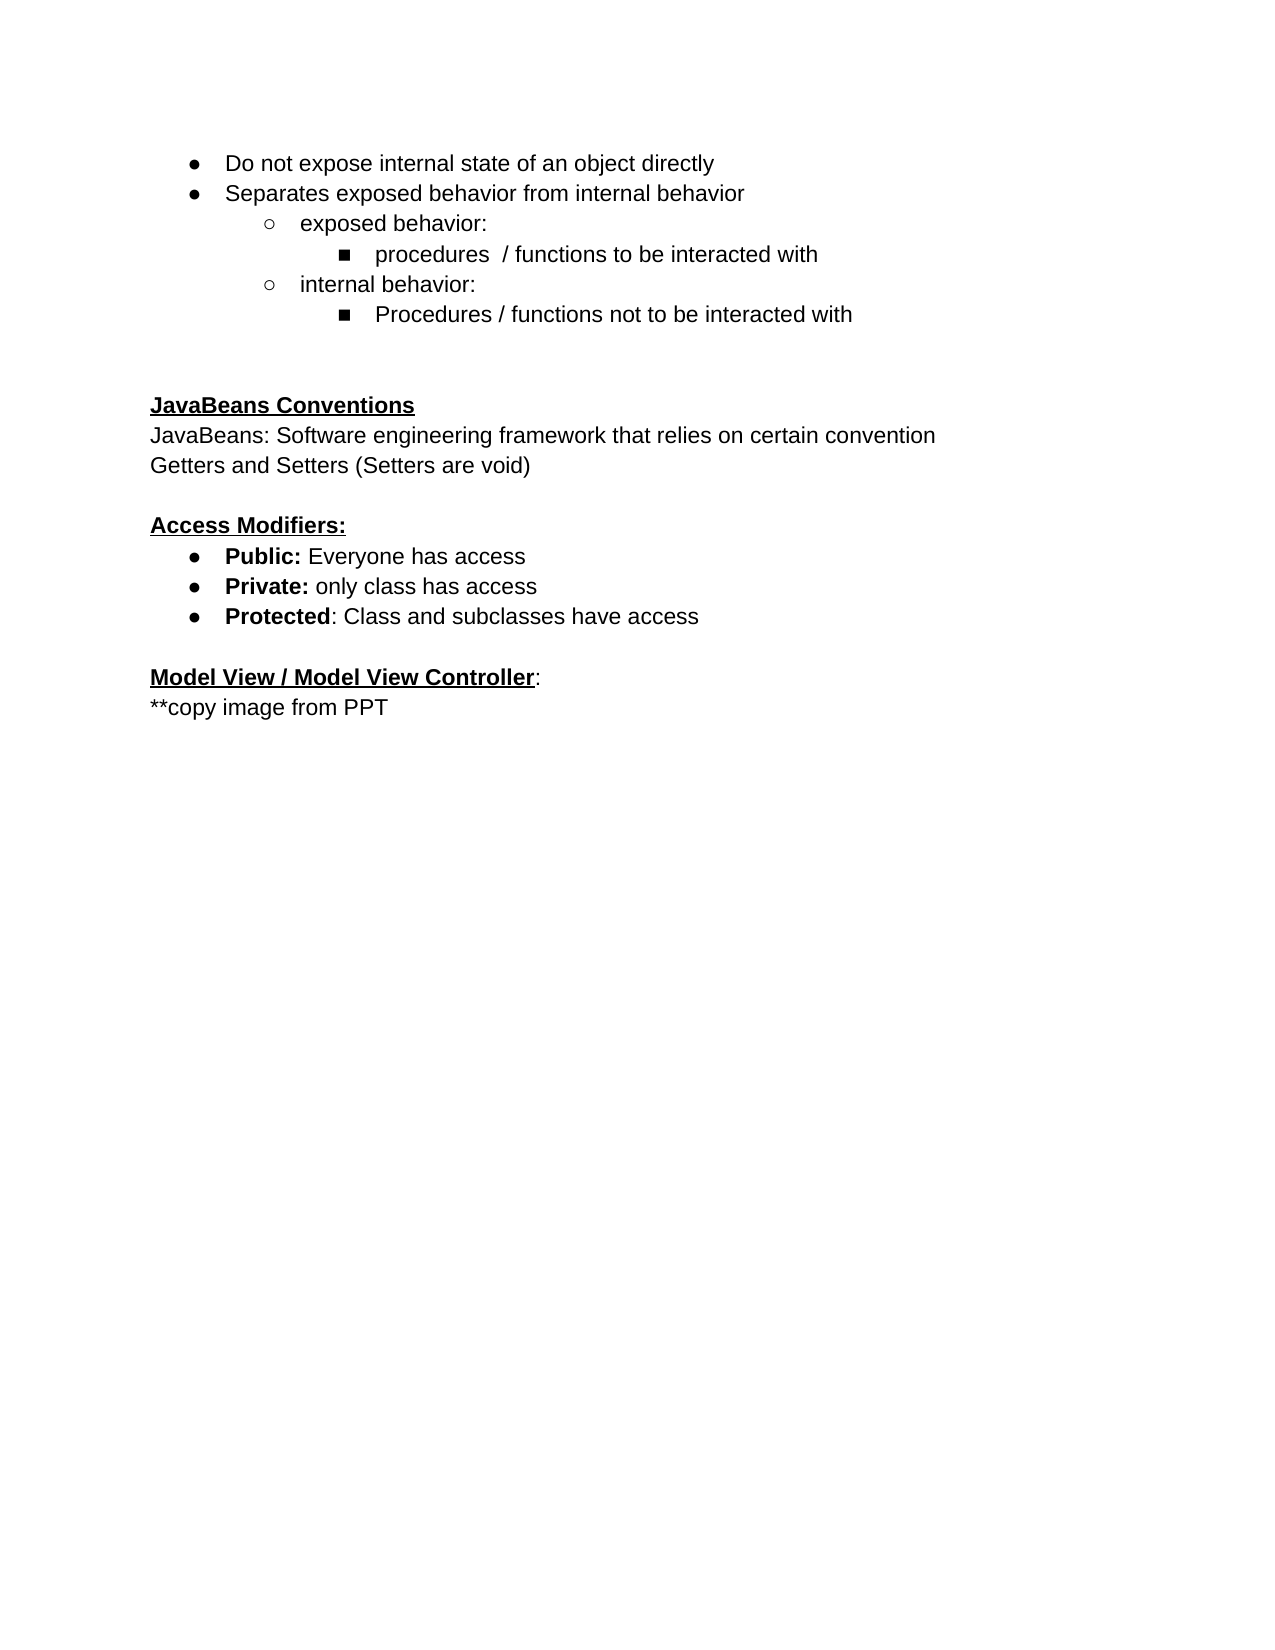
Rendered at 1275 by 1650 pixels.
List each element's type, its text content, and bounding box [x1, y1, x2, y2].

text Model View / Model View Controller: [150, 663, 1125, 690]
list Do not expose internal state of an object directly [187, 150, 1125, 176]
list Procedures / functions not to be interacted with [337, 301, 1125, 327]
text JavaBeans Conventions [150, 392, 1125, 418]
text **copy image from PPT [150, 694, 1125, 720]
list exposed behavior: [262, 210, 1125, 237]
text JavaBeans: Software engineering framework that relies on certain convention [150, 422, 1125, 448]
list Separates exposed behavior from internal behavior [187, 180, 1125, 207]
text Access Modifiers: [150, 512, 1125, 539]
text Getters and Setters (Setters are void) [150, 452, 1125, 478]
list internal behavior: [262, 271, 1125, 297]
list Public: Everyone has access [187, 543, 1125, 569]
list procedures / functions to be interacted with [337, 241, 1125, 267]
list Protected: Class and subclasses have access [187, 603, 1125, 629]
list Private: only class has access [187, 573, 1125, 599]
